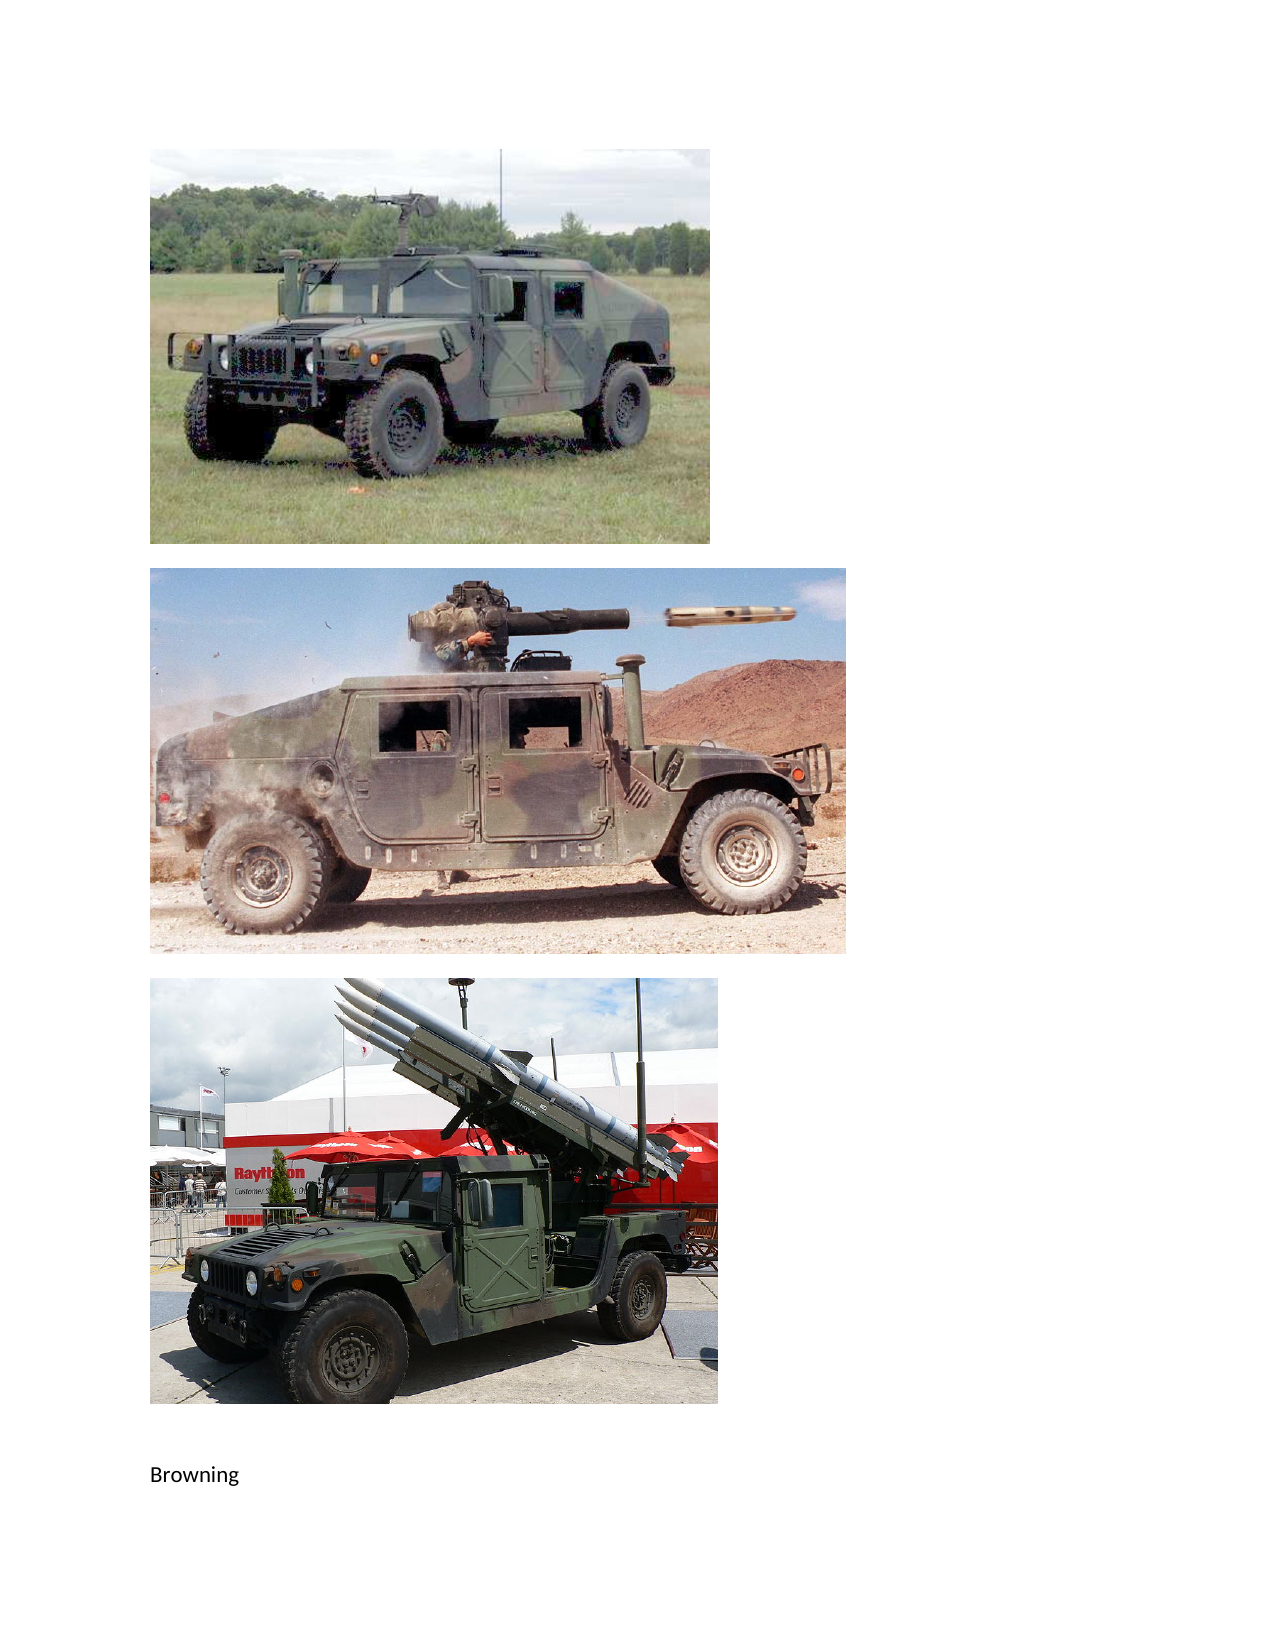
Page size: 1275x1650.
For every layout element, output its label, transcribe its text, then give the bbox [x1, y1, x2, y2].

text Browning [150, 1461, 1125, 1489]
picture [150, 568, 846, 954]
picture [150, 978, 718, 1404]
picture [150, 149, 710, 544]
